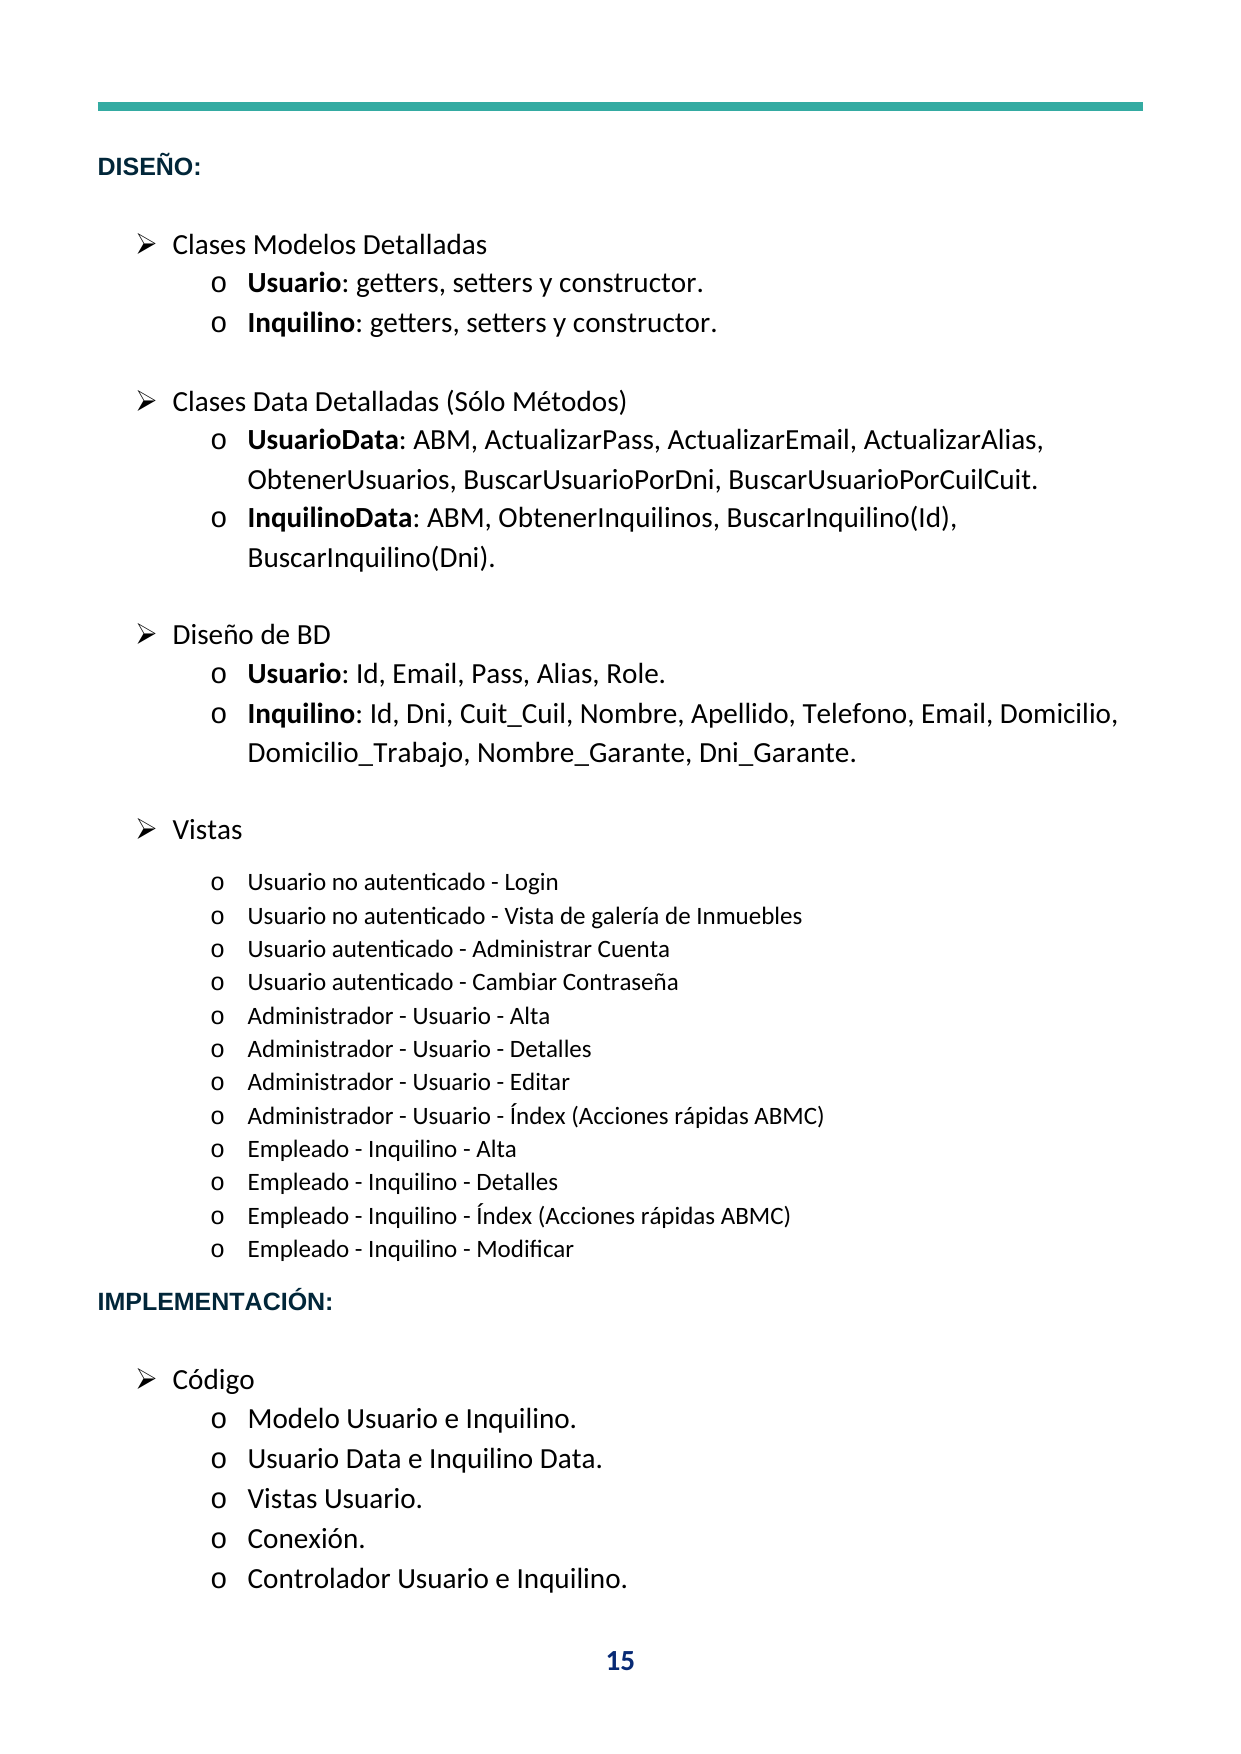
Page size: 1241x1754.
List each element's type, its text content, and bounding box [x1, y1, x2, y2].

subtitle IMPLEMENTACIÓN: [97, 1287, 1143, 1316]
list Administrador - Usuario - Editar [210, 1067, 1143, 1098]
list Modelo Usuario e Inquilino. [210, 1400, 1143, 1437]
list Empleado - Inquilino - Modificar [210, 1233, 1143, 1265]
list UsuarioData: ABM, ActualizarPass, ActualizarEmail, ActualizarAlias, ObtenerUsuarios, BuscarUsuarioPorDni, BuscarUsuarioPorCuilCuit. [210, 421, 1143, 497]
list Empleado - Inquilino - Índex (Acciones rápidas ABMC) [210, 1200, 1143, 1232]
list Vistas [135, 811, 1143, 847]
list Controlador Usuario e Inquilino. [210, 1560, 1143, 1597]
list Diseño de BD [135, 616, 1143, 652]
list Inquilino: getters, setters y constructor. [210, 304, 1143, 341]
list Administrador - Usuario - Detalles [210, 1033, 1143, 1065]
list Usuario autenticado - Administrar Cuenta [210, 933, 1143, 965]
list Usuario: Id, Email, Pass, Alias, Role. [210, 655, 1143, 692]
list Usuario no autenticado - Vista de galería de Inmuebles [210, 900, 1143, 932]
list Empleado - Inquilino - Detalles [210, 1167, 1143, 1198]
list Usuario autenticado - Cambiar Contraseña [210, 967, 1143, 998]
list Empleado - Inquilino - Alta [210, 1133, 1143, 1165]
list Usuario Data e Inquilino Data. [210, 1440, 1143, 1477]
list Usuario no autenticado - Login [210, 867, 1143, 898]
list Conexión. [210, 1520, 1143, 1557]
list Inquilino: Id, Dni, Cuit_Cuil, Nombre, Apellido, Telefono, Email, Domicilio, Domicilio_Trabajo, Nombre_Garante, Dni_Garante. [210, 695, 1143, 770]
list Código [135, 1361, 1143, 1397]
list Administrador - Usuario - Alta [210, 1000, 1143, 1032]
list Clases Data Detalladas (Sólo Métodos) [135, 383, 1143, 418]
list Clases Modelos Detalladas [135, 226, 1143, 261]
list Vistas Usuario. [210, 1480, 1143, 1517]
list Administrador - Usuario - Índex (Acciones rápidas ABMC) [210, 1100, 1143, 1132]
list InquilinoData: ABM, ObtenerInquilinos, BuscarInquilino(Id), BuscarInquilino(Dni). [210, 499, 1143, 575]
list Usuario: getters, setters y constructor. [210, 264, 1143, 301]
subtitle DISEÑO: [97, 152, 1143, 181]
